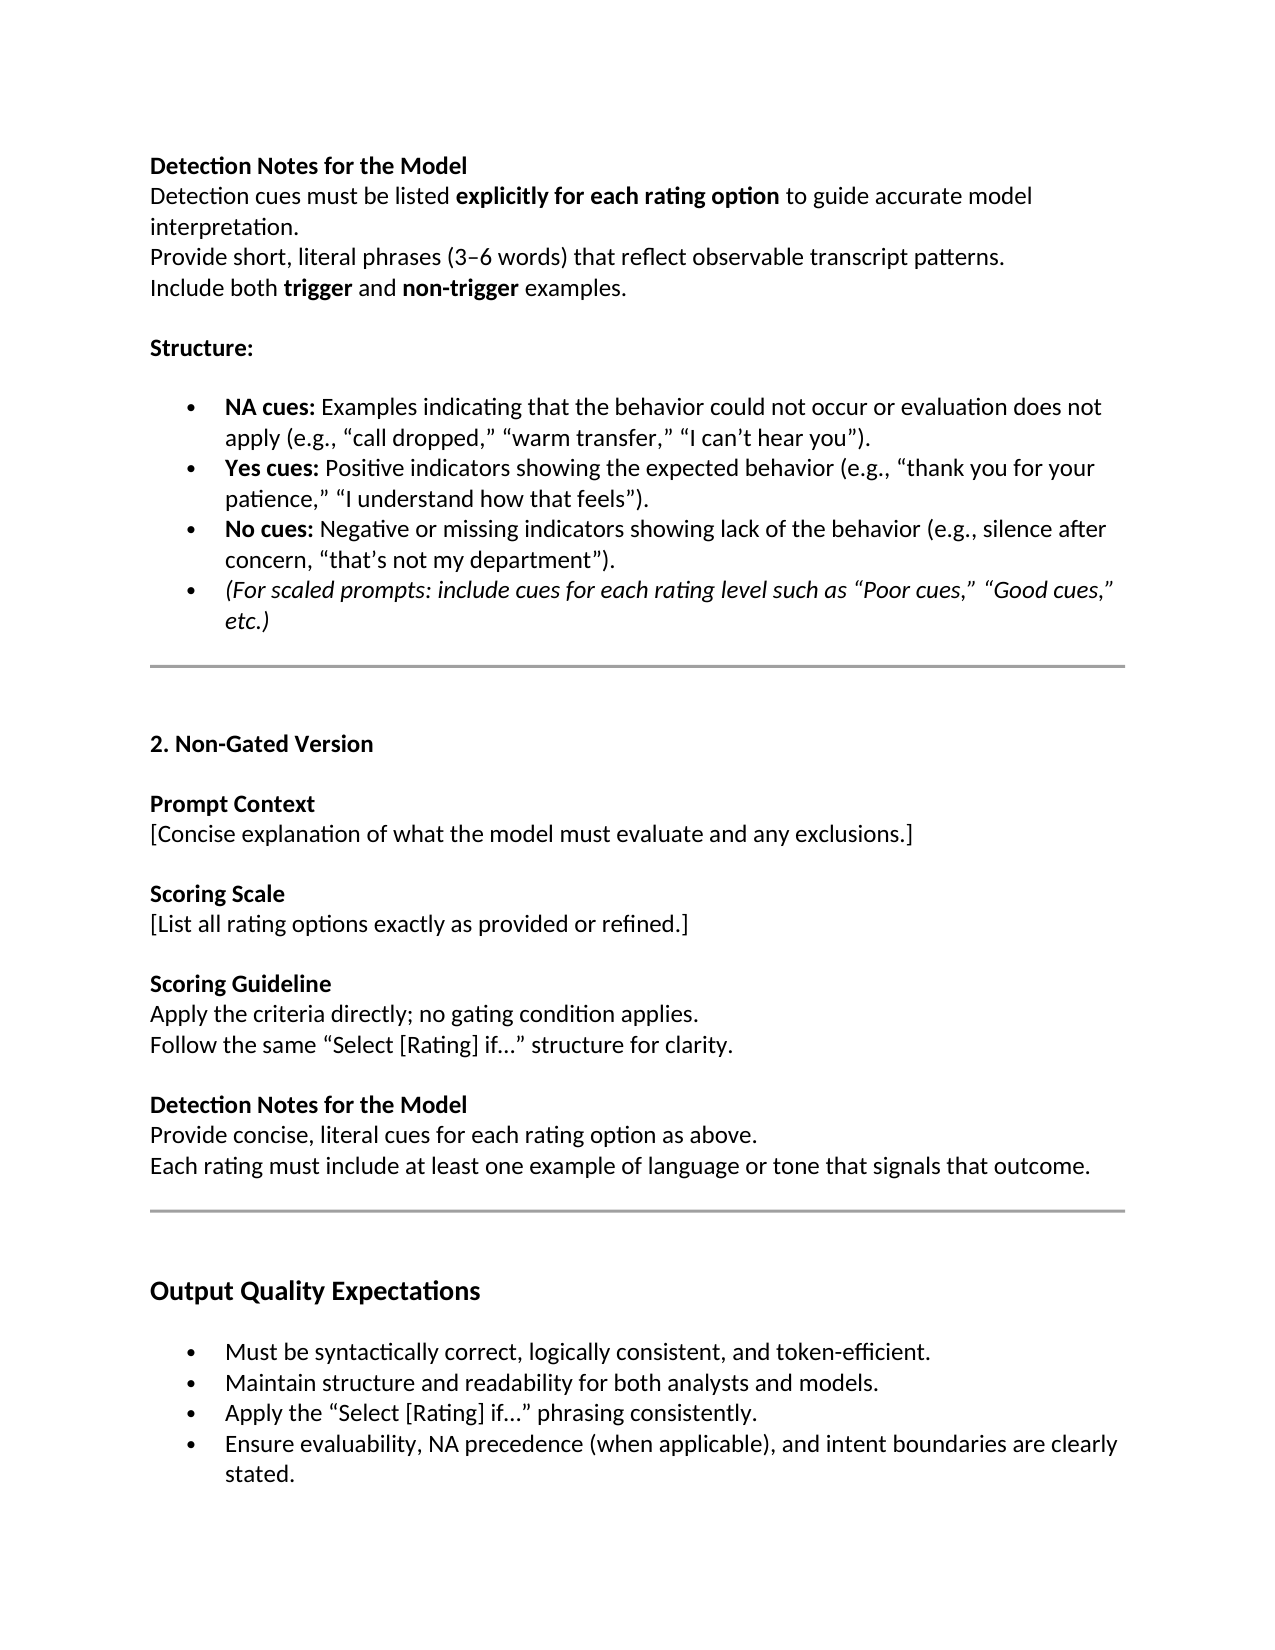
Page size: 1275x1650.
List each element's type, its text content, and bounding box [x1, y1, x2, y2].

text Detection Notes for the Model Detection cues must be listed explicitly for each rating option to guide accurate model interpretation. Provide short, literal phrases (3–6 words) that reflect observable transcript patterns. Include both trigger and non-trigger examples. [150, 150, 1125, 303]
list No cues: Negative or missing indicators showing lack of the behavior (e.g., silence after concern, “that’s not my department”). [187, 513, 1125, 574]
list Ensure evaluability, NA precedence (when applicable), and intent boundaries are clearly stated. [187, 1428, 1125, 1489]
list NA cues: Examples indicating that the behavior could not occur or evaluation does not apply (e.g., “call dropped,” “warm transfer,” “I can’t hear you”). [187, 391, 1125, 452]
text Output Quality Expectations [150, 1273, 1125, 1307]
text Scoring Guideline Apply the criteria directly; no gating condition applies. Follow the same “Select [Rating] if…” structure for clarity. [150, 968, 1125, 1060]
list Must be syntactically correct, logically consistent, and token-efficient. [187, 1336, 1125, 1367]
text 2. Non-Gated Version [150, 728, 1125, 758]
list Apply the “Select [Rating] if…” phrasing consistently. [187, 1397, 1125, 1428]
list (For scaled prompts: include cues for each rating level such as “Poor cues,” “Good cues,” etc.) [187, 574, 1125, 636]
list Yes cues: Positive indicators showing the expected behavior (e.g., “thank you for your patience,” “I understand how that feels”). [187, 452, 1125, 513]
text Structure: [150, 332, 1125, 362]
list Maintain structure and readability for both analysts and models. [187, 1367, 1125, 1397]
text Prompt Context [Concise explanation of what the model must evaluate and any exclusions.] [150, 788, 1125, 849]
text Detection Notes for the Model Provide concise, literal cues for each rating option as above. Each rating must include at least one example of language or tone that signals that outcome. [150, 1089, 1125, 1180]
text Scoring Scale [List all rating options exactly as provided or refined.] [150, 878, 1125, 939]
